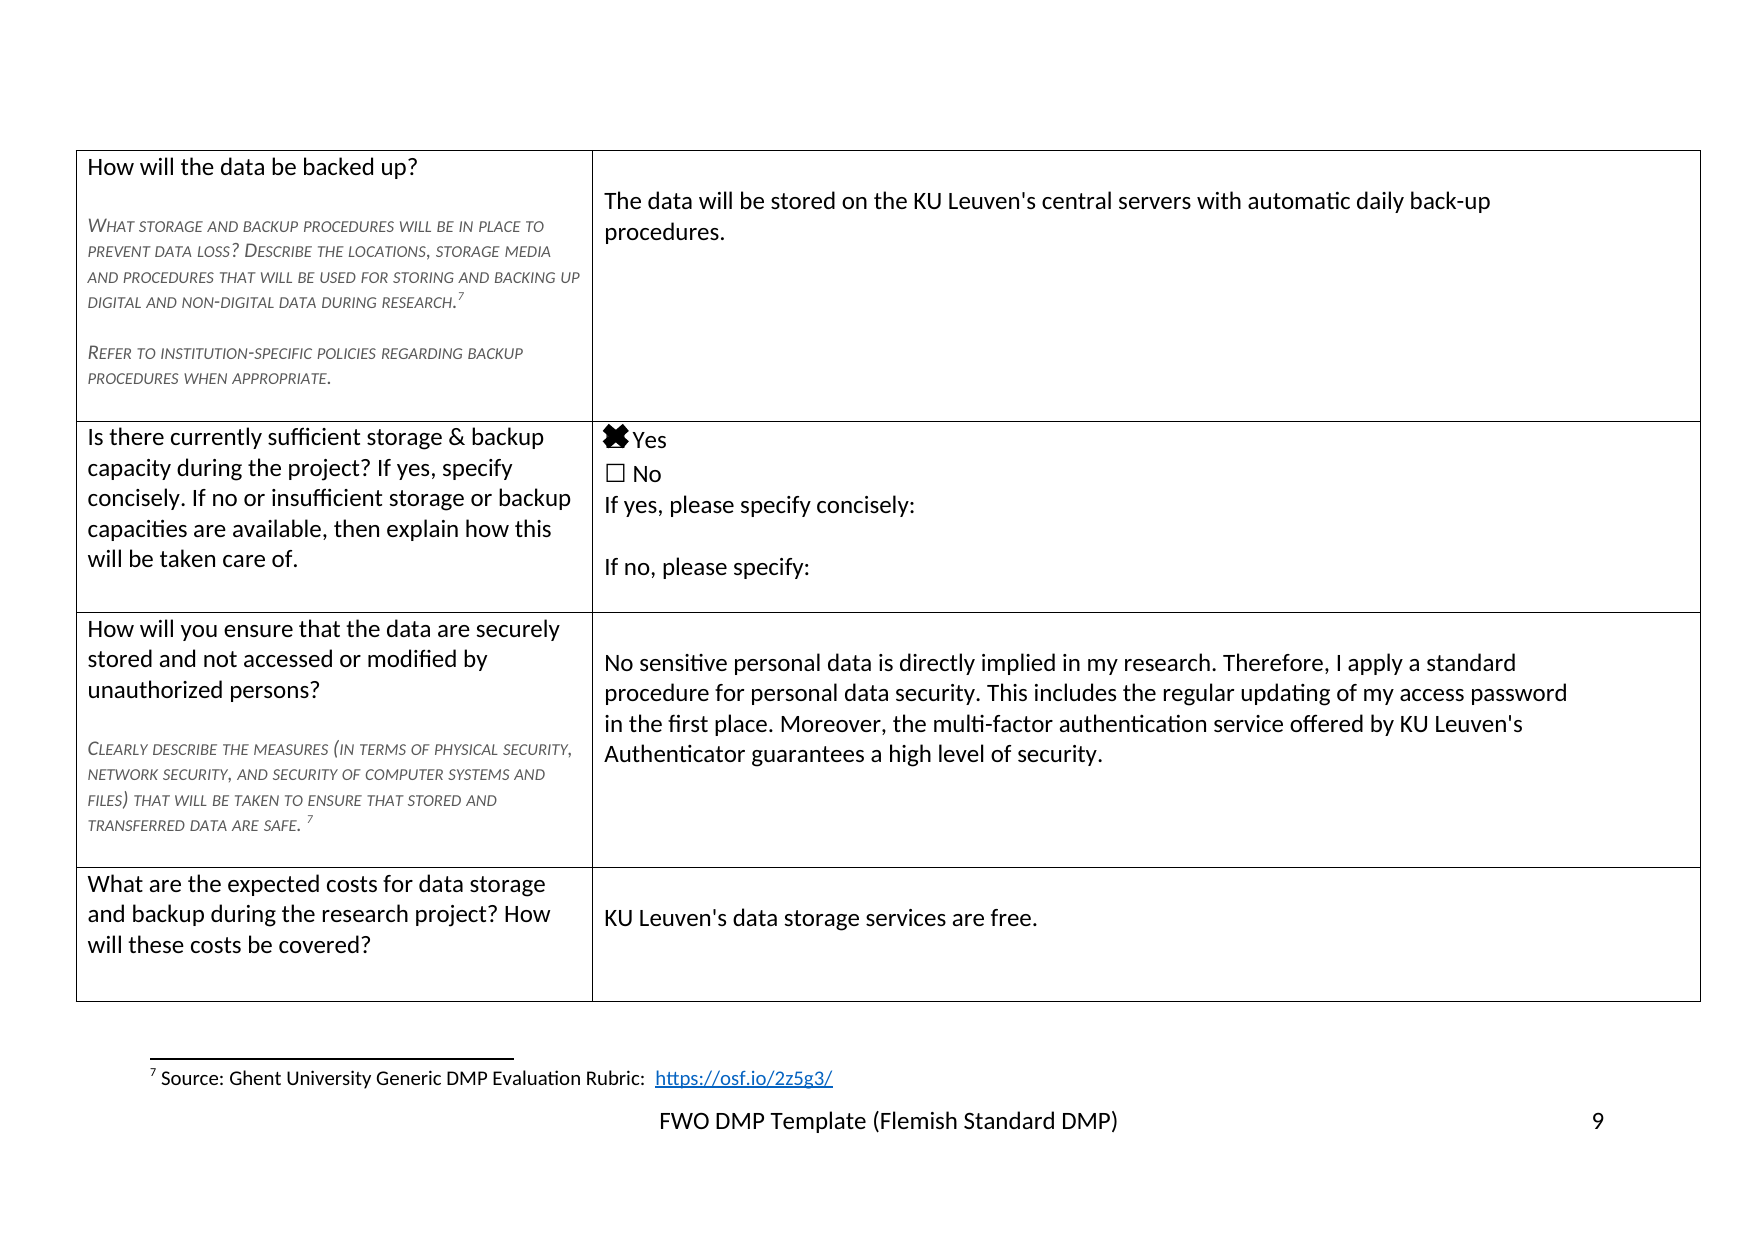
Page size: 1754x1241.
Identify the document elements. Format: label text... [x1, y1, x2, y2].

table_cell How will you ensure that the data are securely stored and not accessed or modified by unauthorized persons? Clearly describe the measures (in terms of physical security, network security, and security of computer systems and files) that will be taken to ensure that stored and transferred data are safe. 7 [77, 613, 592, 867]
table_cell How will the data be backed up? What storage and backup procedures will be in place to prevent data loss? Describe the locations, storage media and procedures that will be used for storing and backing up digital and non-digital data during research. Refer to institution-specific policies regarding backup procedures when appropriate. [77, 151, 592, 421]
table_cell What are the expected costs for data storage and backup during the research project? How will these costs be covered? [77, 868, 592, 1001]
table_cell Yes No If yes, please specify concisely: If no, please specify: [593, 422, 1700, 612]
table_cell KU Leuven's data storage services are free. [593, 868, 1700, 1001]
table_cell No sensitive personal data is directly implied in my research. Therefore, I apply a standard procedure for personal data security. This includes the regular updating of my access password in the first place. Moreover, the multi-factor authentication service offered by KU Leuven's Authenticator guarantees a high level of security. [593, 613, 1700, 867]
table_cell The data will be stored on the KU Leuven's central servers with automatic daily back-up procedures. [593, 151, 1700, 421]
table_cell Is there currently sufficient storage & backup capacity during the project? If yes, specify concisely. If no or insufficient storage or backup capacities are available, then explain how this will be taken care of. [77, 422, 592, 612]
